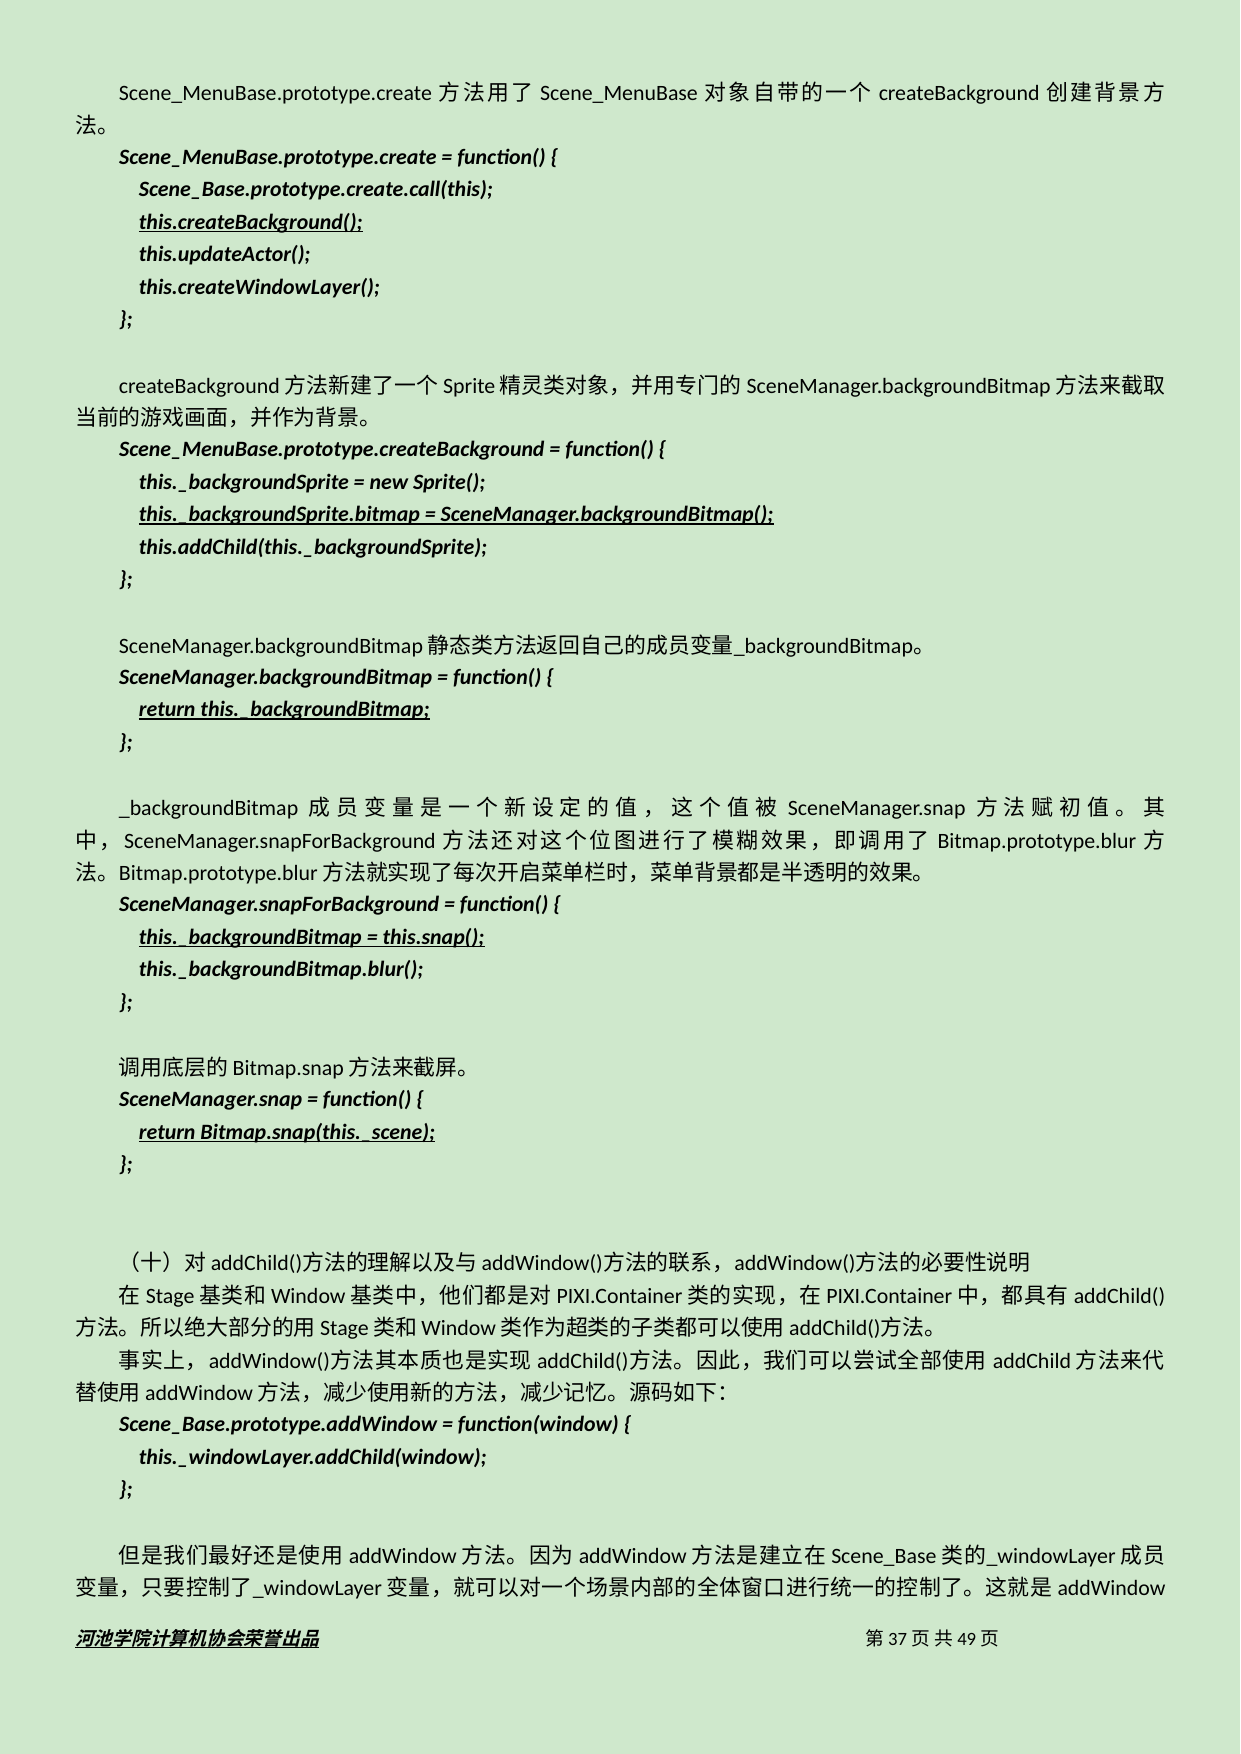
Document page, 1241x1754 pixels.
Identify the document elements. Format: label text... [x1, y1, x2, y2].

list Scene_MenuBase.prototype.create方法用了Scene_MenuBase对象自带的一个createBackground创建背景方法。 [75, 75, 1165, 140]
list this.createWindowLayer(); [75, 270, 1165, 302]
list SceneManager.backgroundBitmap静态类方法返回自己的成员变量_backgroundBitmap。 [75, 627, 1165, 660]
list return Bitmap.snap(this._scene); [75, 1115, 1165, 1147]
list Scene_Base.prototype.addWindow = function(window) { [75, 1407, 1165, 1440]
list this._backgroundBitmap = this.snap(); [75, 920, 1165, 952]
list }; [75, 562, 1165, 595]
list Scene_MenuBase.prototype.create = function() { [75, 140, 1165, 172]
list this._backgroundSprite = new Sprite(); [75, 465, 1165, 497]
list 调用底层的Bitmap.snap方法来截屏。 [75, 1050, 1165, 1082]
list }; [75, 725, 1165, 757]
list createBackground方法新建了一个Sprite精灵类对象，并用专门的SceneManager.backgroundBitmap方法来截取当前的游戏画面，并作为背景。 [75, 367, 1165, 432]
list this.createBackground(); [75, 205, 1165, 237]
list this._backgroundBitmap.blur(); [75, 952, 1165, 985]
list this.addChild(this._backgroundSprite); [75, 530, 1165, 562]
list Scene_MenuBase.prototype.createBackground = function() { [75, 432, 1165, 465]
list this._backgroundSprite.bitmap = SceneManager.backgroundBitmap(); [75, 497, 1165, 530]
list }; [75, 1147, 1165, 1180]
list SceneManager.backgroundBitmap = function() { [75, 660, 1165, 692]
list _backgroundBitmap成员变量是一个新设定的值，这个值被SceneManager.snap方法赋初值。其中，SceneManager.snapForBackground方法还对这个位图进行了模糊效果，即调用了Bitmap.prototype.blur方法。Bitmap.prototype.blur方法就实现了每次开启菜单栏时，菜单背景都是半透明的效果。 [75, 790, 1165, 887]
list 事实上，addWindow()方法其本质也是实现addChild()方法。因此，我们可以尝试全部使用addChild方法来代替使用addWindow方法，减少使用新的方法，减少记忆。源码如下： [75, 1342, 1165, 1407]
list SceneManager.snapForBackground = function() { [75, 887, 1165, 920]
list Scene_Base.prototype.create.call(this); [75, 172, 1165, 205]
list this._windowLayer.addChild(window); [75, 1440, 1165, 1472]
list SceneManager.snap = function() { [75, 1082, 1165, 1115]
list 在Stage基类和Window基类中，他们都是对PIXI.Container类的实现，在PIXI.Container中，都具有addChild()方法。所以绝大部分的用Stage类和Window类作为超类的子类都可以使用addChild()方法。 [75, 1277, 1165, 1342]
list 对addChild()方法的理解以及与addWindow()方法的联系，addWindow()方法的必要性说明 [75, 1245, 1165, 1277]
list }; [75, 1472, 1165, 1505]
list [75, 1537, 1165, 1602]
list this.updateActor(); [75, 237, 1165, 270]
list }; [75, 985, 1165, 1017]
list }; [75, 302, 1165, 335]
list return this._backgroundBitmap; [75, 692, 1165, 725]
